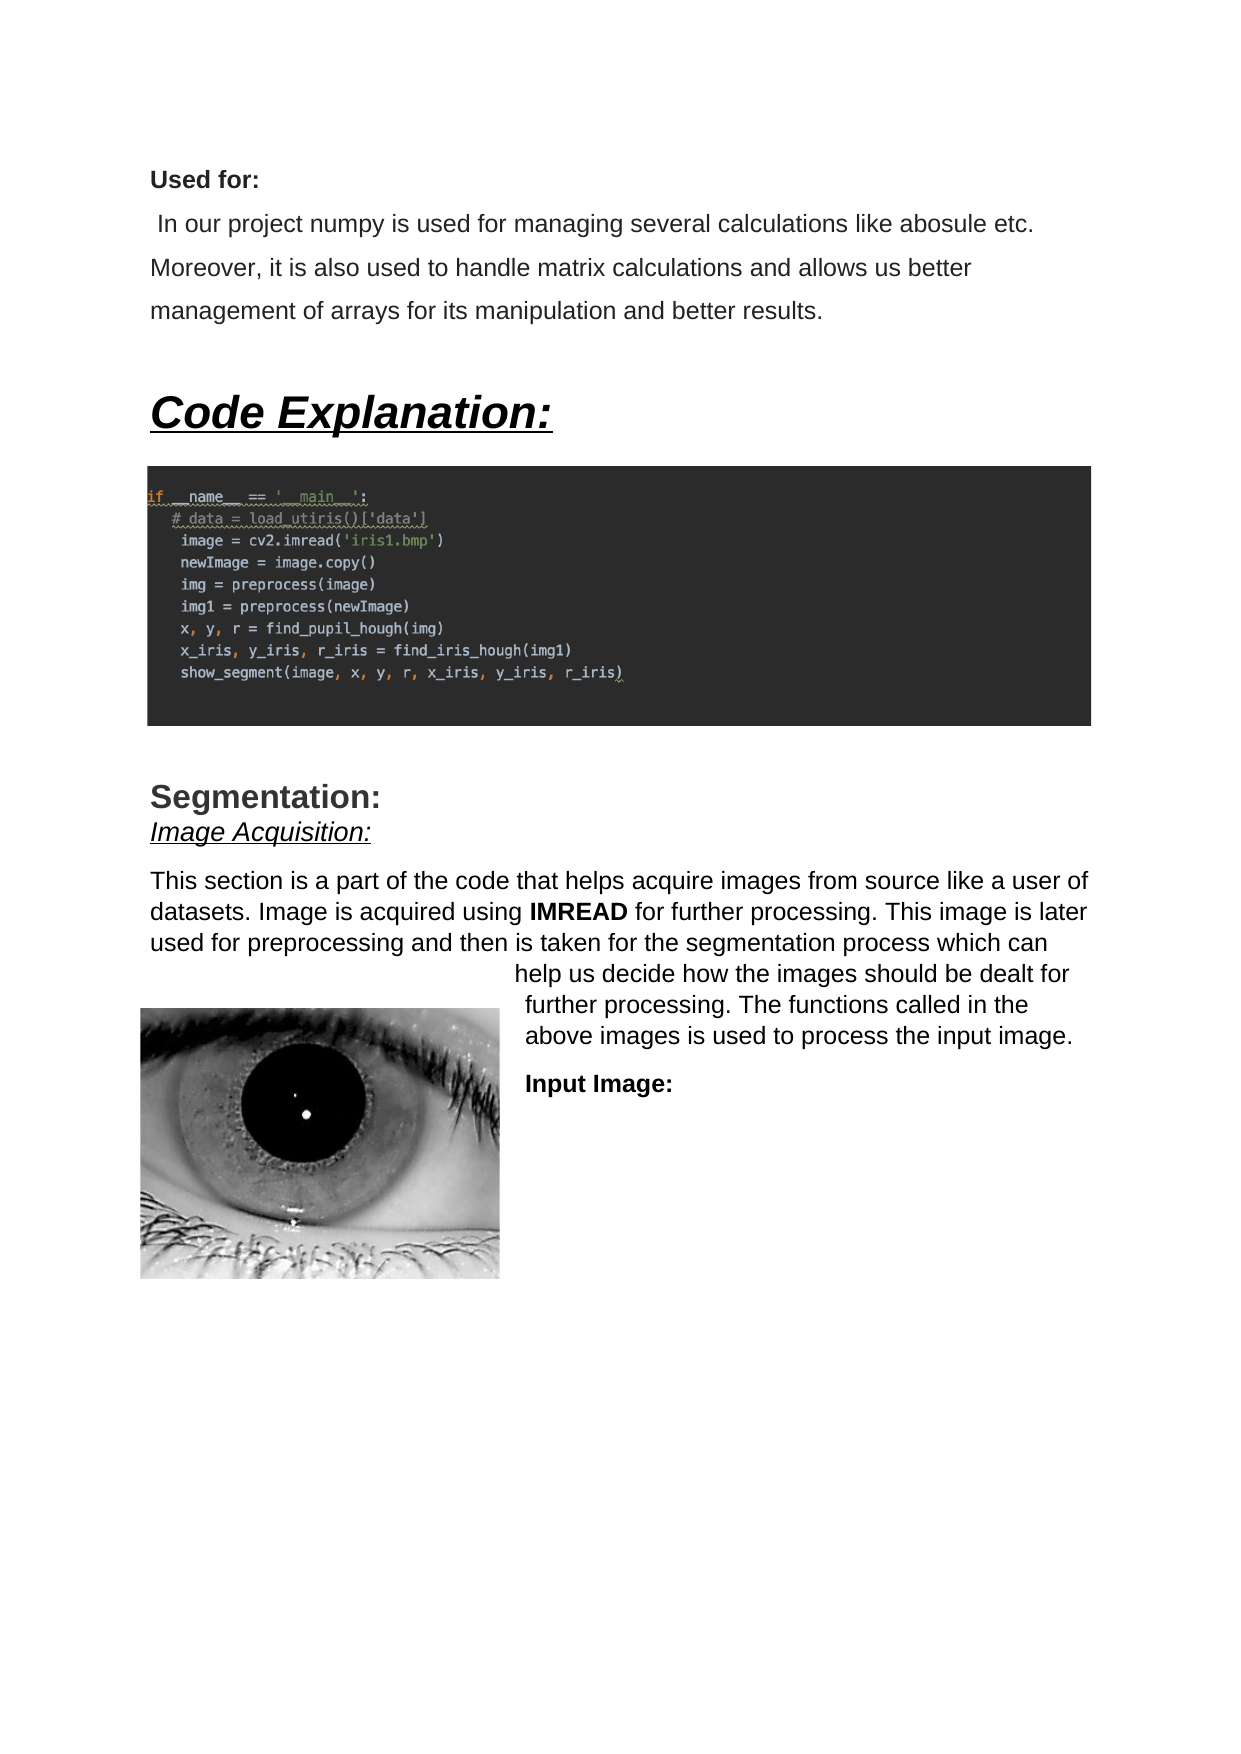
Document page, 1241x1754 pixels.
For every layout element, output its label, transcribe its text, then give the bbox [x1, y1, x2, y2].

list Image Acquisition: [150, 816, 1090, 847]
text Used for: [150, 150, 1090, 194]
list Input Image: [500, 1069, 1090, 1098]
text In our project numpy is used for managing several calculations like abosule etc. Moreover, it is also used to handle matrix calculations and allows us better management of arrays for its manipulation and better results. [150, 194, 1090, 325]
list Code Explanation: [150, 385, 1090, 438]
list This section is a part of the code that helps acquire images from source like a user of datasets. Image is acquired using IMREAD for further processing. This image is later used for preprocessing and then is taken for the segmentation process which can help us decide how the images should be dealt for further processing. The functions called in the above images is used to process the input image. [150, 866, 1090, 1050]
picture [146, 466, 1092, 726]
picture [138, 1008, 500, 1279]
text Segmentation: [150, 726, 1090, 816]
